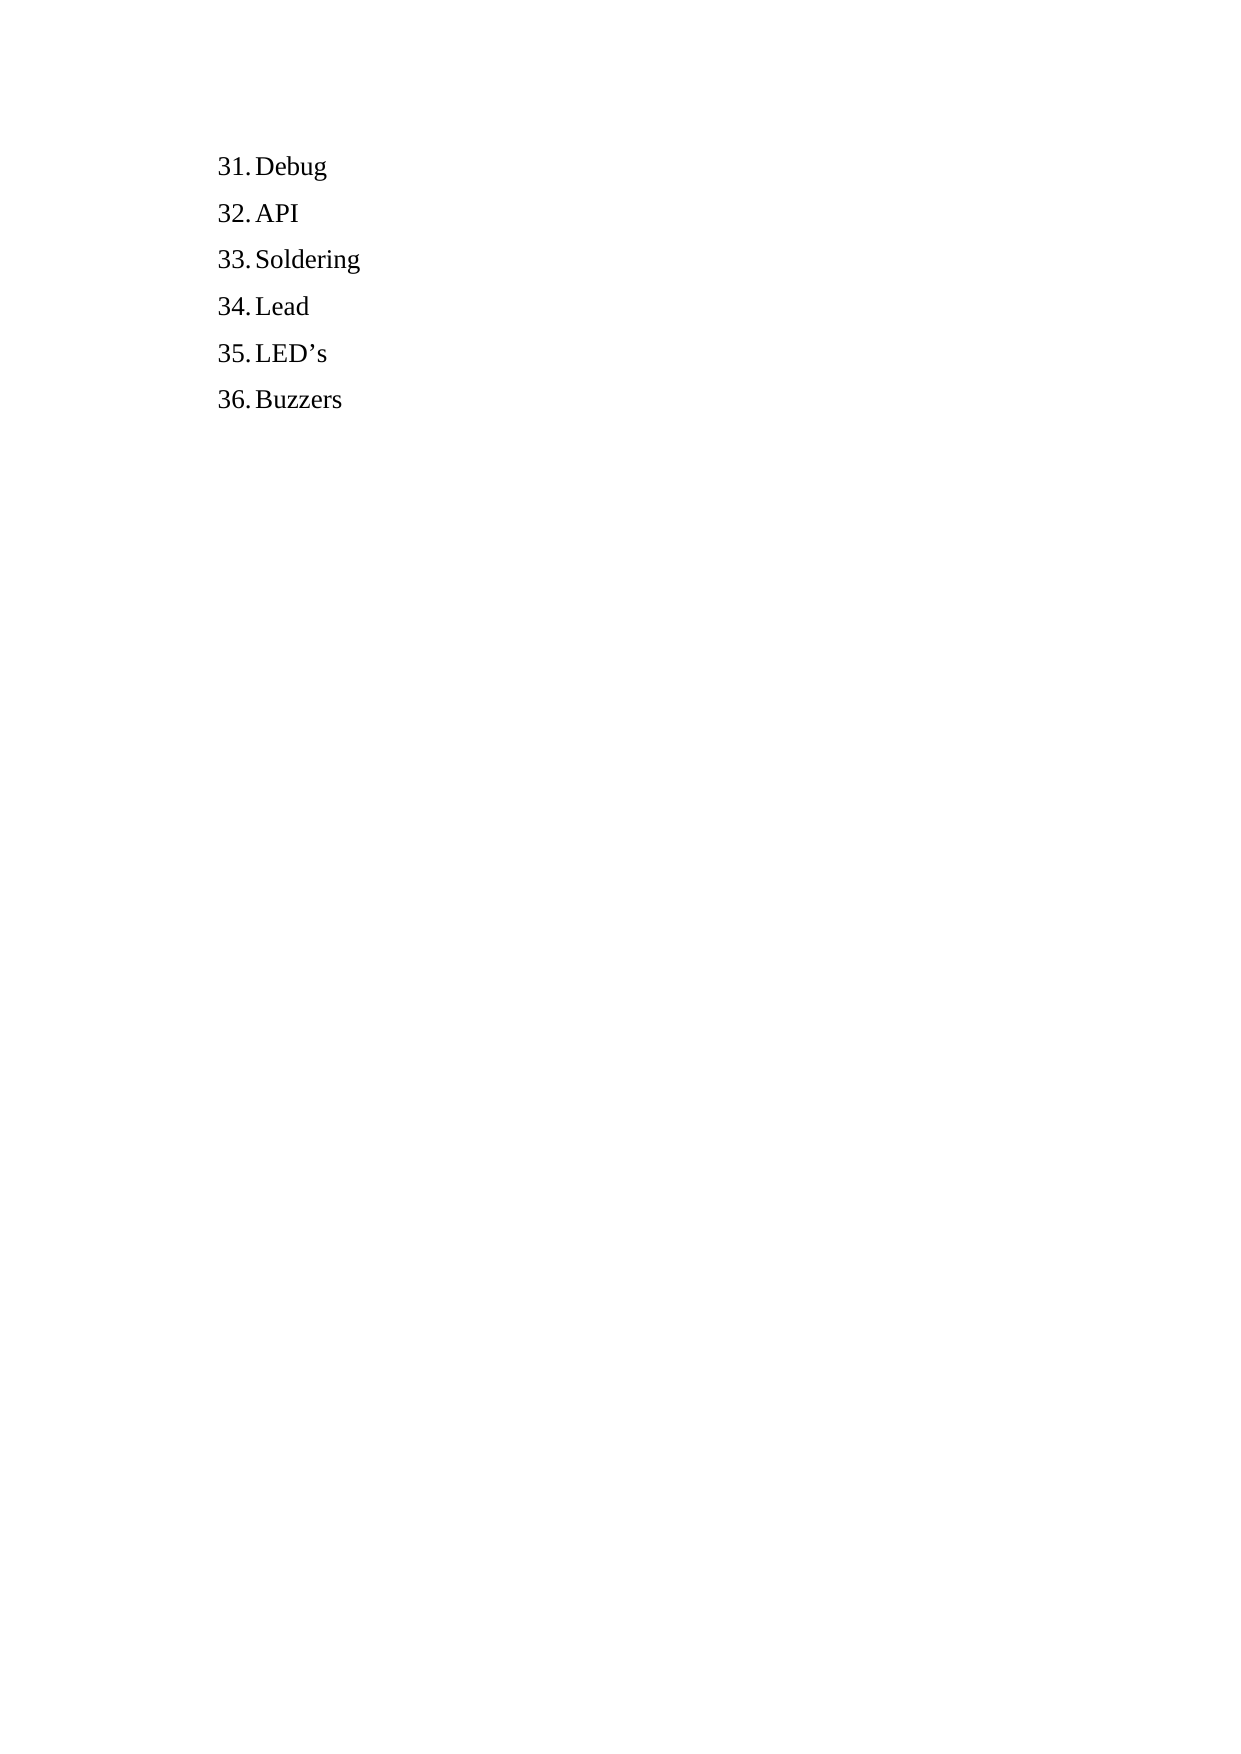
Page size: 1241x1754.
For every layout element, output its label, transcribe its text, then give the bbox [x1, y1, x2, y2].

list Buzzers [217, 383, 1122, 414]
list Soldering [217, 243, 1122, 274]
list Debug [217, 150, 1122, 181]
list Lead [217, 290, 1122, 321]
list API [217, 197, 1122, 228]
list LED’s [217, 337, 1122, 368]
